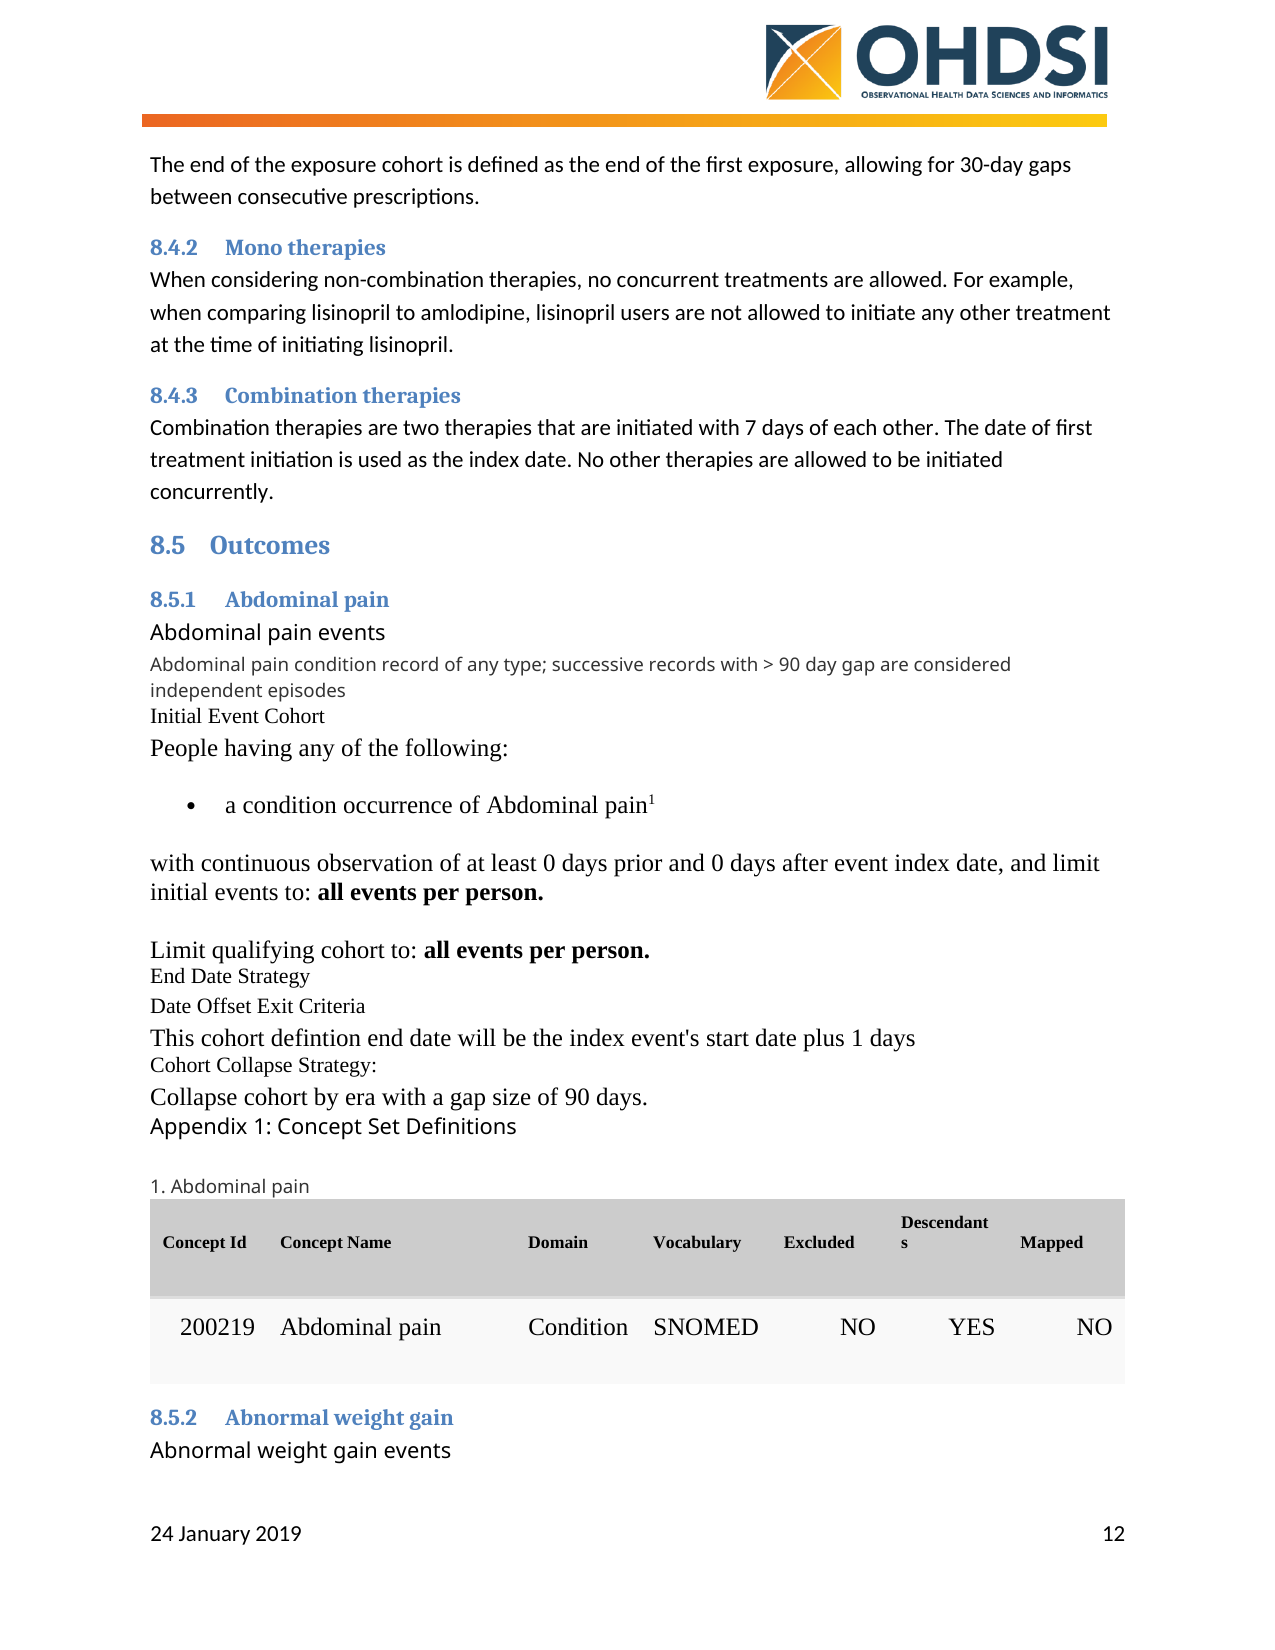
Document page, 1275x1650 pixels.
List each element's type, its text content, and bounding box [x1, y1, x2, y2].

text Abnormal weight gain events [150, 1435, 1125, 1465]
text When considering non-combination therapies, no concurrent treatments are allowed. For example, when comparing lisinopril to amlodipine, lisinopril users are not allowed to initiate any other treatment at the time of initiating lisinopril. [150, 265, 1125, 358]
text Date Offset Exit Criteria [150, 993, 1125, 1018]
subtitle Mono therapies [150, 235, 1125, 262]
text Initial Event Cohort [150, 703, 1125, 728]
list a condition occurrence of Abdominal pain1 [187, 791, 1125, 819]
subtitle Combination therapies [150, 383, 1125, 409]
table_cell NO [1008, 1299, 1125, 1384]
table_cell SNOMED [640, 1299, 771, 1384]
text Abdominal pain condition record of any type; successive records with > 90 day gap are considered independent episodes [150, 652, 1125, 703]
text Cohort Collapse Strategy: [150, 1052, 1125, 1077]
text Appendix 1: Concept Set Definitions [150, 1111, 1125, 1140]
text Limit qualifying cohort to: all events per person. [150, 935, 1125, 963]
table_header Concept Id [150, 1199, 267, 1296]
table_header Vocabulary [640, 1199, 771, 1296]
subtitle Abdominal pain [150, 587, 1125, 613]
picture [748, 11, 1125, 114]
table_cell Abdominal pain [267, 1299, 515, 1384]
text People having any of the following: [150, 733, 1125, 761]
table_cell 200219 [150, 1299, 267, 1384]
text Abdominal pain events [150, 617, 1125, 647]
subtitle Abnormal weight gain [150, 1405, 1125, 1432]
table_header Mapped [1008, 1199, 1125, 1296]
table_header Concept Name [267, 1199, 515, 1296]
text Combination therapies are two therapies that are initiated with 7 days of each other. The date of first treatment initiation is used as the index date. No other therapies are allowed to be initiated concurrently. [150, 413, 1125, 505]
text End Date Strategy [150, 963, 1125, 989]
table_header Domain [515, 1199, 640, 1296]
text with continuous observation of at least 0 days prior and 0 days after event index date, and limit initial events to: all events per person. [150, 848, 1125, 906]
table_header Excluded [771, 1199, 888, 1296]
table_header Descendants [888, 1199, 1008, 1296]
table_cell YES [888, 1299, 1008, 1384]
subtitle Outcomes [150, 530, 1125, 562]
text 1. Abdominal pain [150, 1174, 1125, 1199]
text The end of the exposure cohort is defined as the end of the first exposure, allowing for 30-day gaps between consecutive prescriptions. [150, 150, 1125, 210]
text Collapse cohort by era with a gap size of 90 days. [150, 1082, 1125, 1111]
text This cohort defintion end date will be the index event's start date plus 1 days [150, 1023, 1125, 1052]
table_cell NO [771, 1299, 888, 1384]
table_cell Condition [515, 1299, 640, 1384]
